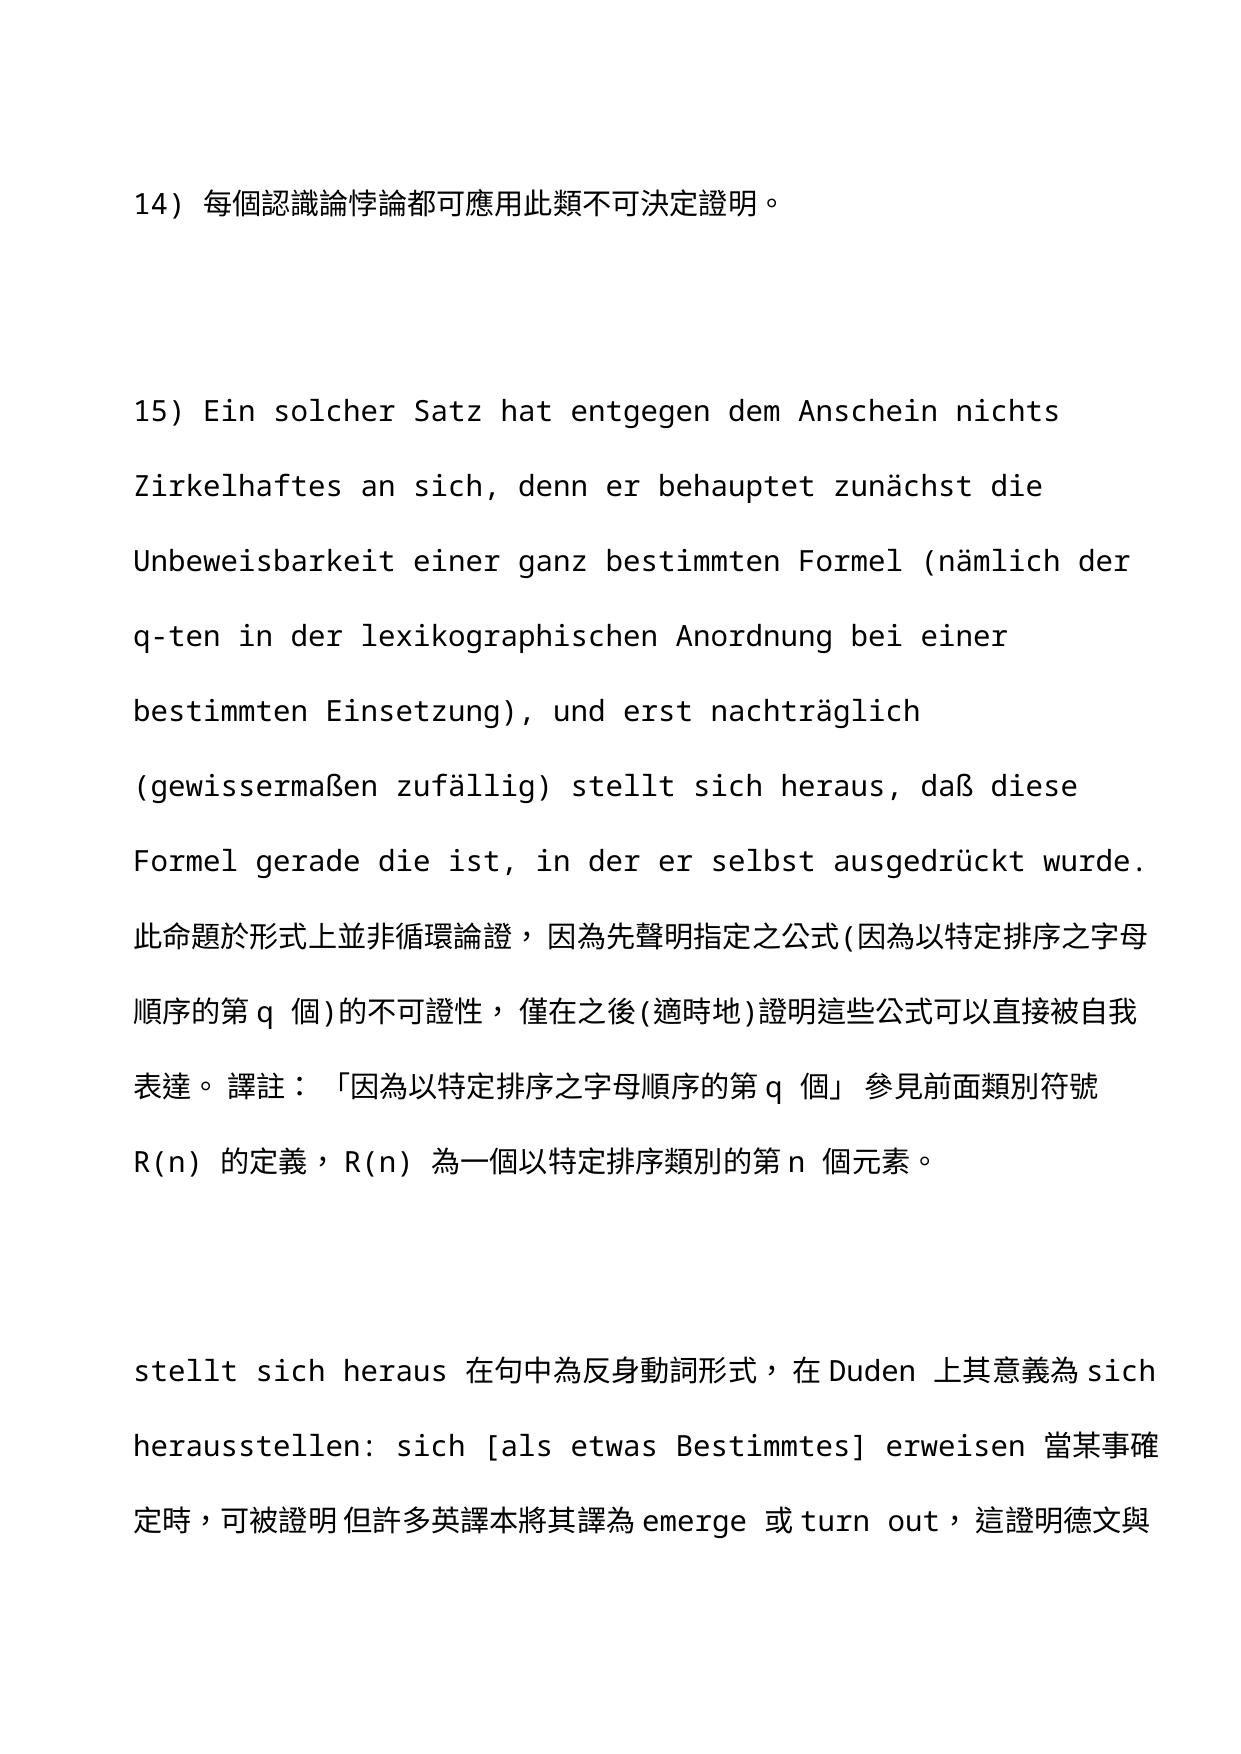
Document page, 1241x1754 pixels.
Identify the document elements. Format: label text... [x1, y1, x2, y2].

text 14) 每個認識論悖論都可應用此類不可決定證明。 [133, 164, 1167, 239]
